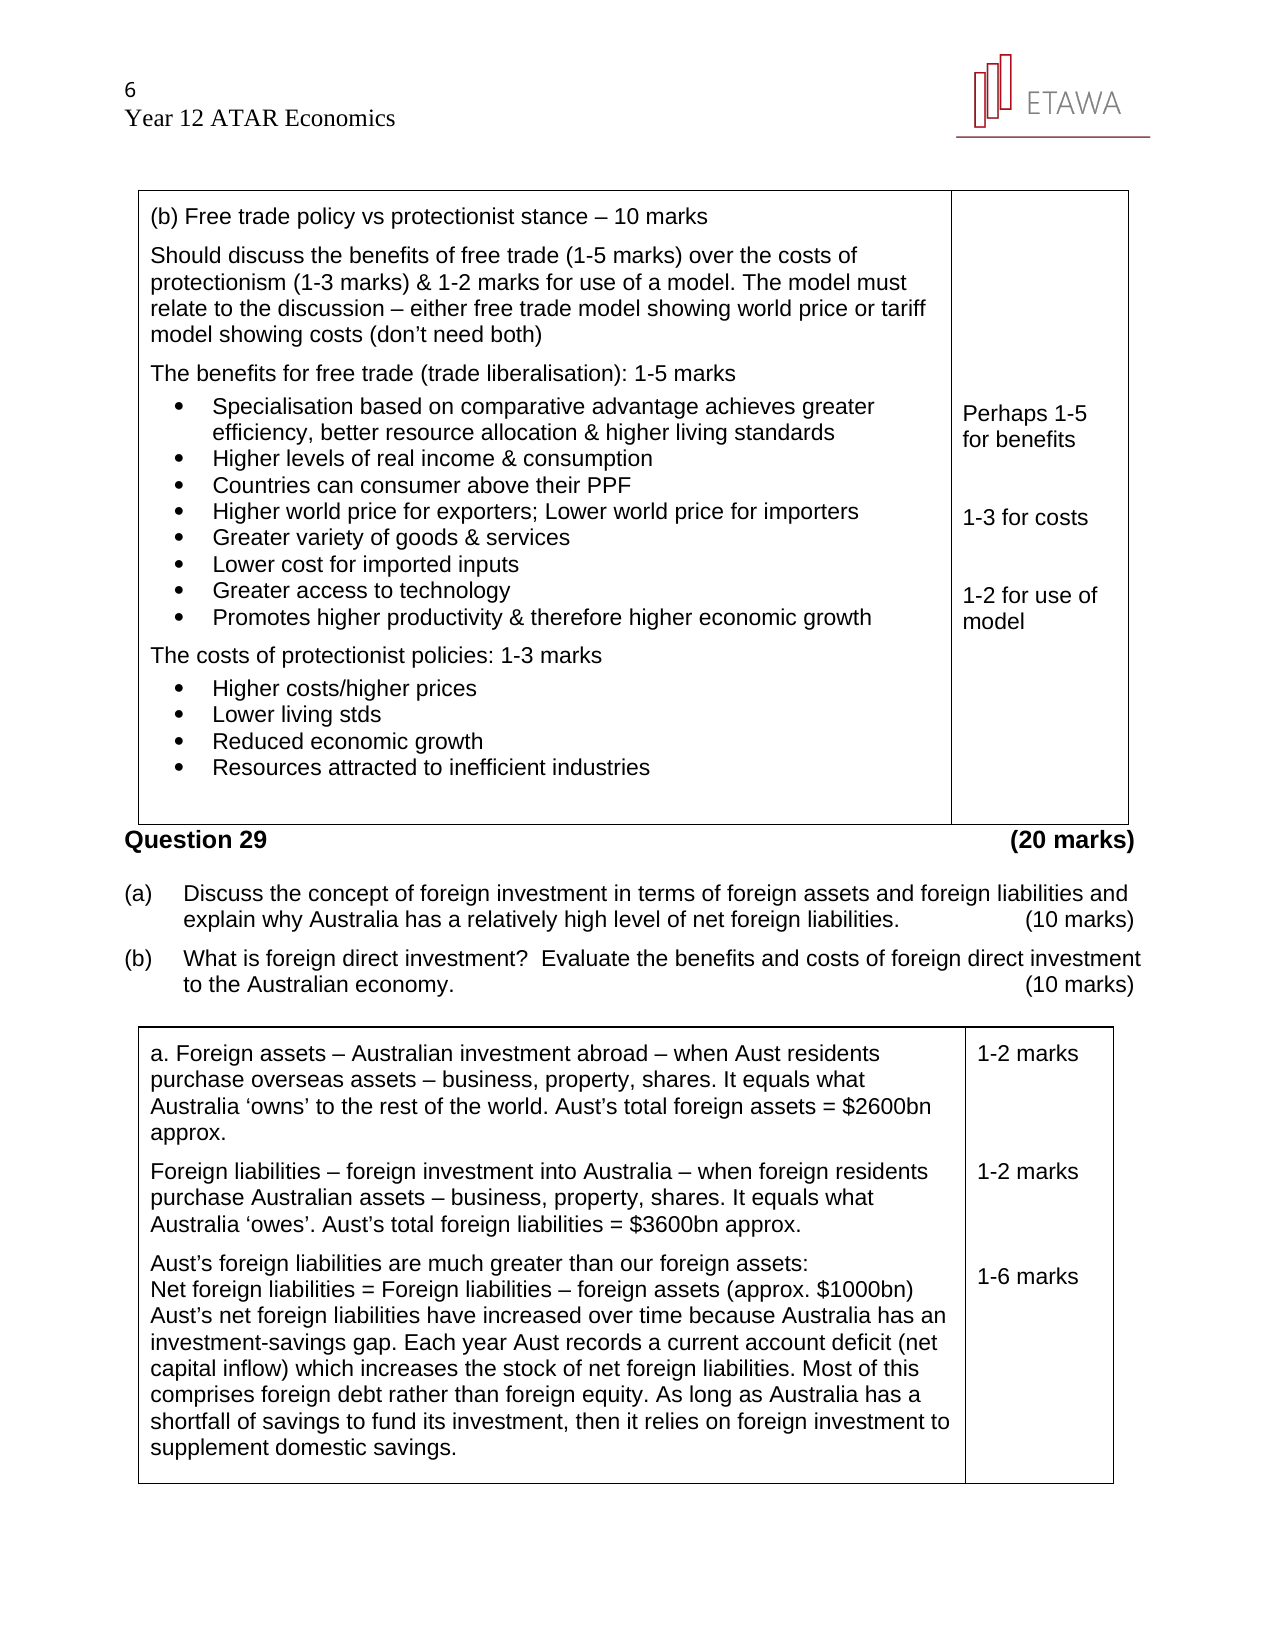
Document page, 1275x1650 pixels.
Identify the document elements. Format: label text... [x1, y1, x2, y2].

table_header a. Foreign assets – Australian investment abroad – when Aust residents purchase overseas assets – business, property, shares. It equals what Australia ‘owns’ to the rest of the world. Aust’s total foreign assets = $2600bn approx. Foreign liabilities – foreign investment into Australia – when foreign residents purchase Australian assets – business, property, shares. It equals what Australia ‘owes’. Aust’s total foreign liabilities = $3600bn approx. Aust’s foreign liabilities are much greater than our foreign assets: Net foreign liabilities = Foreign liabilities – foreign assets (approx. $1000bn) Aust’s net foreign liabilities have increased over time because Australia has an investment-savings gap. Each year Aust records a current account deficit (net capital inflow) which increases the stock of net foreign liabilities. Most of this comprises foreign debt rather than foreign equity. As long as Australia has a shortfall of savings to fund its investment, then it relies on foreign investment to supplement domestic savings. [139, 1028, 965, 1483]
text (a) Discuss the concept of foreign investment in terms of foreign assets and foreign liabilities and explain why Australia has a relatively high level of net foreign liabilities. (10 marks) [124, 880, 1151, 932]
picture [956, 54, 1151, 139]
table_cell (b) Free trade policy vs protectionist stance – 10 marks Should discuss the benefits of free trade (1-5 marks) over the costs of protectionism (1-3 marks) & 1-2 marks for use of a model. The model must relate to the discussion – either free trade model showing world price or tariff model showing costs (don’t need both) The benefits for free trade (trade liberalisation): 1-5 marks Specialisation based on comparative advantage achieves greater efficiency, better resource allocation & higher living standards Higher levels of real income & consumption Countries can consumer above their PPF Higher world price for exporters; Lower world price for importers Greater variety of goods & services Lower cost for imported inputs Greater access to technology Promotes higher productivity & therefore higher economic growth The costs of protectionist policies: 1-3 marks Higher costs/higher prices Lower living stds Reduced economic growth Resources attracted to inefficient industries [139, 191, 951, 824]
text (b) What is foreign direct investment? Evaluate the benefits and costs of foreign direct investment to the Australian economy. (10 marks) [124, 945, 1151, 998]
text Question 29 (20 marks) [124, 825, 1151, 853]
table_cell Perhaps 1-5 for benefits 1-3 for costs 1-2 for use of model [952, 191, 1128, 824]
table_header 1-2 marks 1-2 marks 1-6 marks [966, 1028, 1113, 1483]
